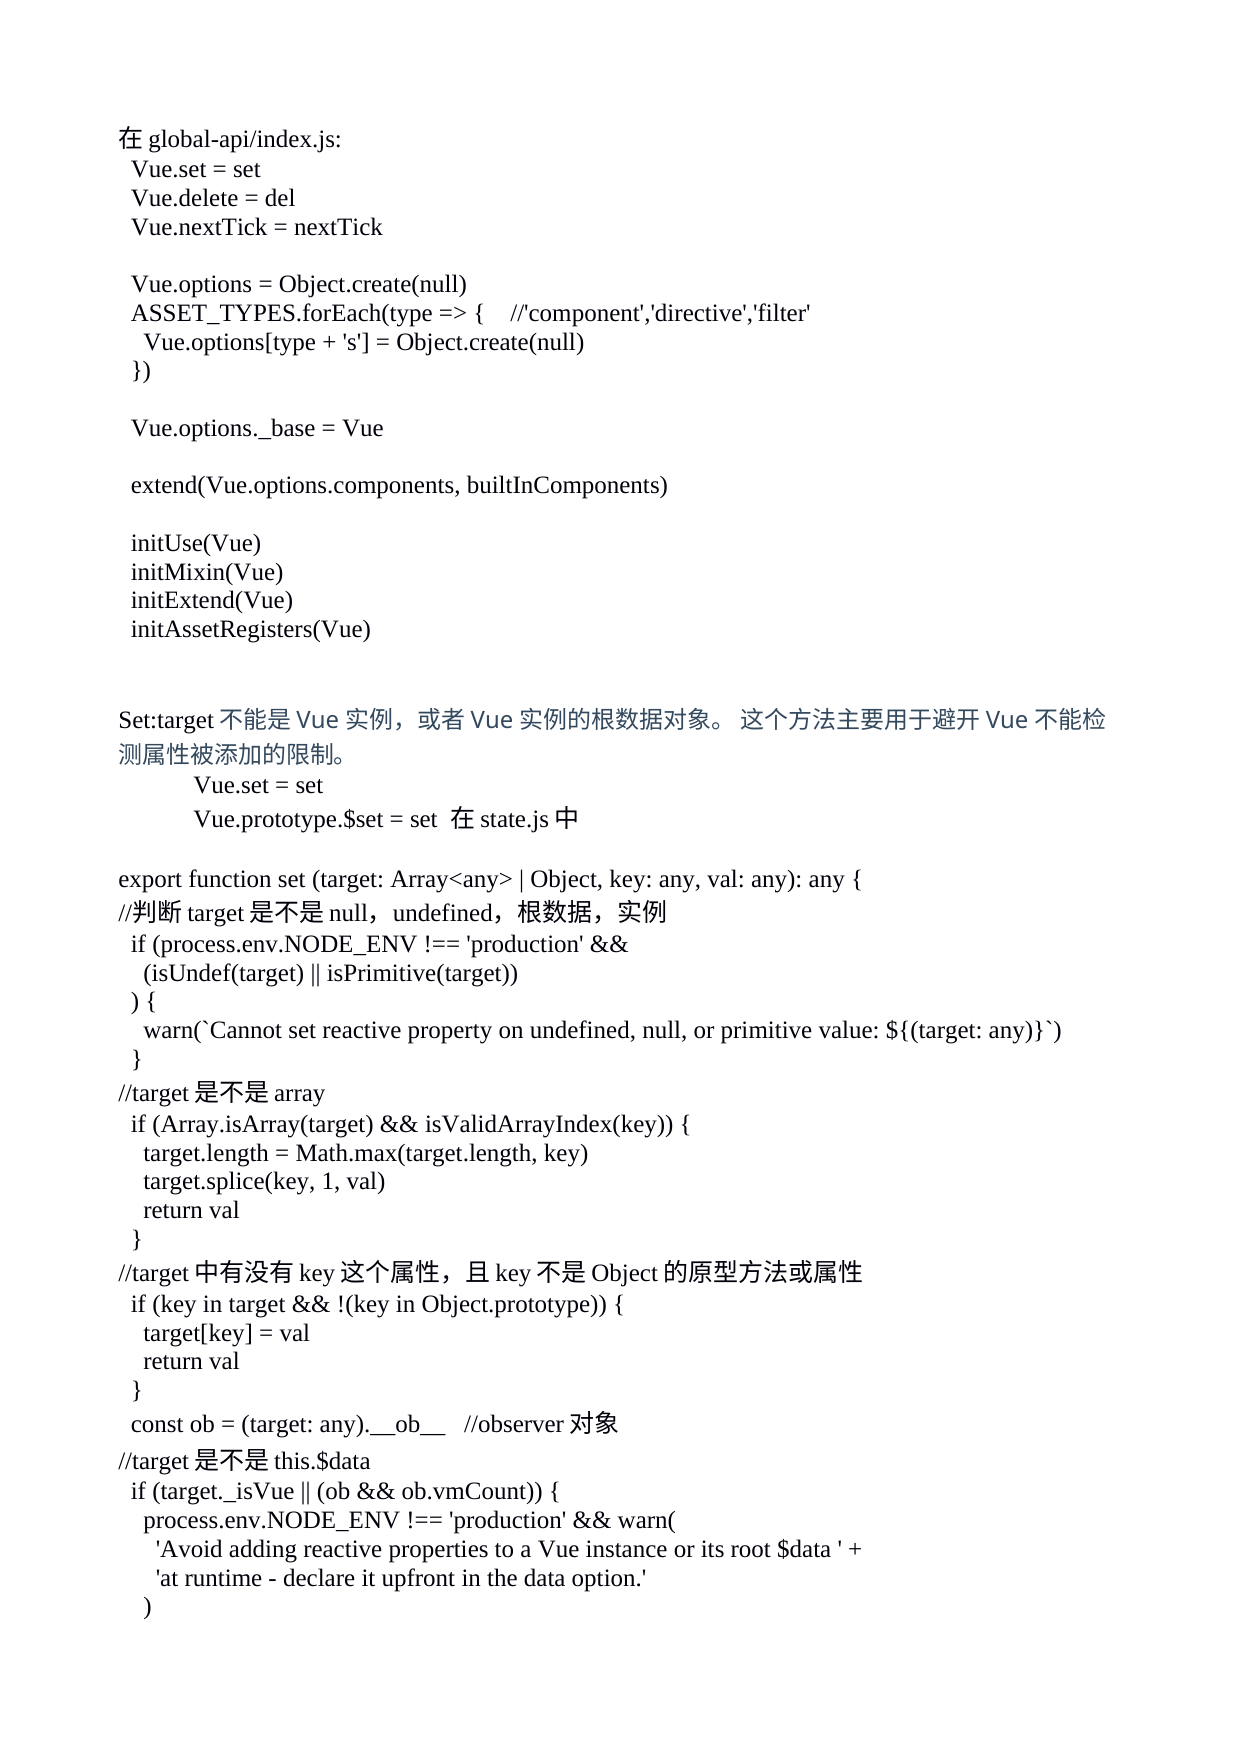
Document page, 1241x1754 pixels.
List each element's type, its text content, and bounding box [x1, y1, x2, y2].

text 'at runtime - declare it upfront in the data option.' [118, 1563, 1122, 1591]
text initUse(Vue) [118, 528, 1122, 557]
text Vue.set = set [118, 154, 1122, 183]
text process.env.NODE_ENV !== 'production' && warn( [118, 1505, 1122, 1534]
text //target中有没有key这个属性，且key不是Object的原型方法或属性 [118, 1253, 1122, 1289]
text }) [118, 356, 1122, 384]
text const ob = (target: any).__ob__ //observer对象 [118, 1404, 1122, 1440]
text if (key in target && !(key in Object.prototype)) { [118, 1289, 1122, 1318]
text ASSET_TYPES.forEach(type => { //'component','directive','filter' [118, 298, 1122, 327]
text } [118, 1375, 1122, 1404]
text initExtend(Vue) [118, 586, 1122, 614]
text Set:target不能是 Vue 实例，或者 Vue 实例的根数据对象。 这个方法主要用于避开 Vue 不能检测属性被添加的限制。 [118, 701, 1122, 770]
text Vue.options = Object.create(null) [118, 269, 1122, 298]
text extend(Vue.options.components, builtInComponents) [118, 471, 1122, 499]
text initMixin(Vue) [118, 557, 1122, 586]
text Vue.options[type + 's'] = Object.create(null) [118, 327, 1122, 356]
text if (process.env.NODE_ENV !== 'production' && [118, 929, 1122, 958]
text } [118, 1224, 1122, 1253]
text target[key] = val [118, 1318, 1122, 1346]
text Vue.set = set [118, 770, 1122, 799]
text warn(`Cannot set reactive property on undefined, null, or primitive value: ${(target: any)}`) [118, 1015, 1122, 1044]
text //target是不是array [118, 1073, 1122, 1109]
text return val [118, 1346, 1122, 1375]
text Vue.prototype.$set = set 在state.js中 [118, 799, 1122, 835]
text return val [118, 1195, 1122, 1224]
text initAssetRegisters(Vue) [118, 614, 1122, 643]
text target.splice(key, 1, val) [118, 1166, 1122, 1195]
text ) { [118, 986, 1122, 1015]
text Vue.delete = del [118, 183, 1122, 212]
text } [118, 1044, 1122, 1073]
text 'Avoid adding reactive properties to a Vue instance or its root $data ' + [118, 1534, 1122, 1563]
text Vue.options._base = Vue [118, 413, 1122, 442]
text //target是不是this.$data [118, 1440, 1122, 1476]
text export function set (target: Array<any> | Object, key: any, val: any): any { [118, 864, 1122, 893]
text target.length = Math.max(target.length, key) [118, 1138, 1122, 1166]
text if (target._isVue || (ob && ob.vmCount)) { [118, 1476, 1122, 1505]
text Vue.nextTick = nextTick [118, 212, 1122, 241]
text 在global-api/index.js: [118, 118, 1122, 154]
text (isUndef(target) || isPrimitive(target)) [118, 958, 1122, 986]
text //判断target是不是null，undefined，根数据，实例 [118, 893, 1122, 929]
text if (Array.isArray(target) && isValidArrayIndex(key)) { [118, 1109, 1122, 1138]
text ) [118, 1591, 1122, 1620]
